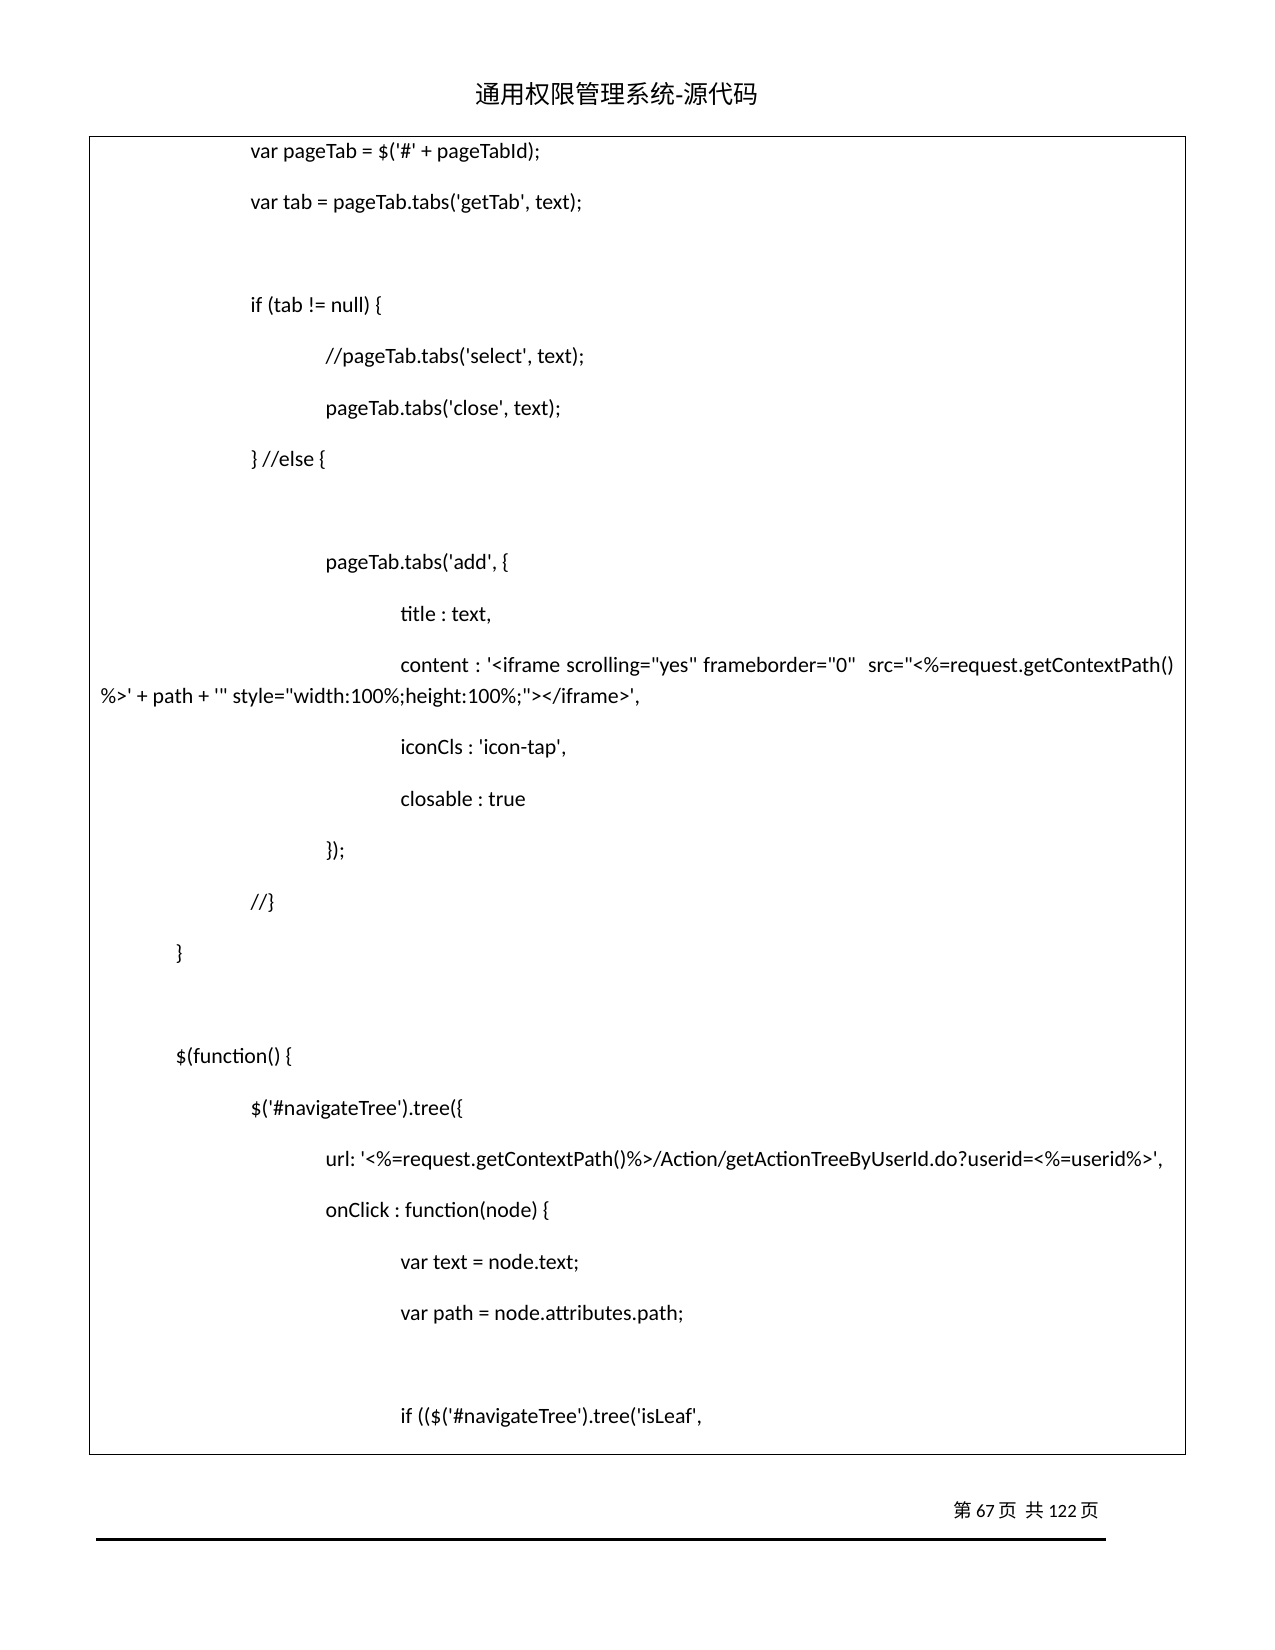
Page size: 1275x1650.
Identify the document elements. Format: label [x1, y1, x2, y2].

table_header [90, 137, 1185, 1454]
